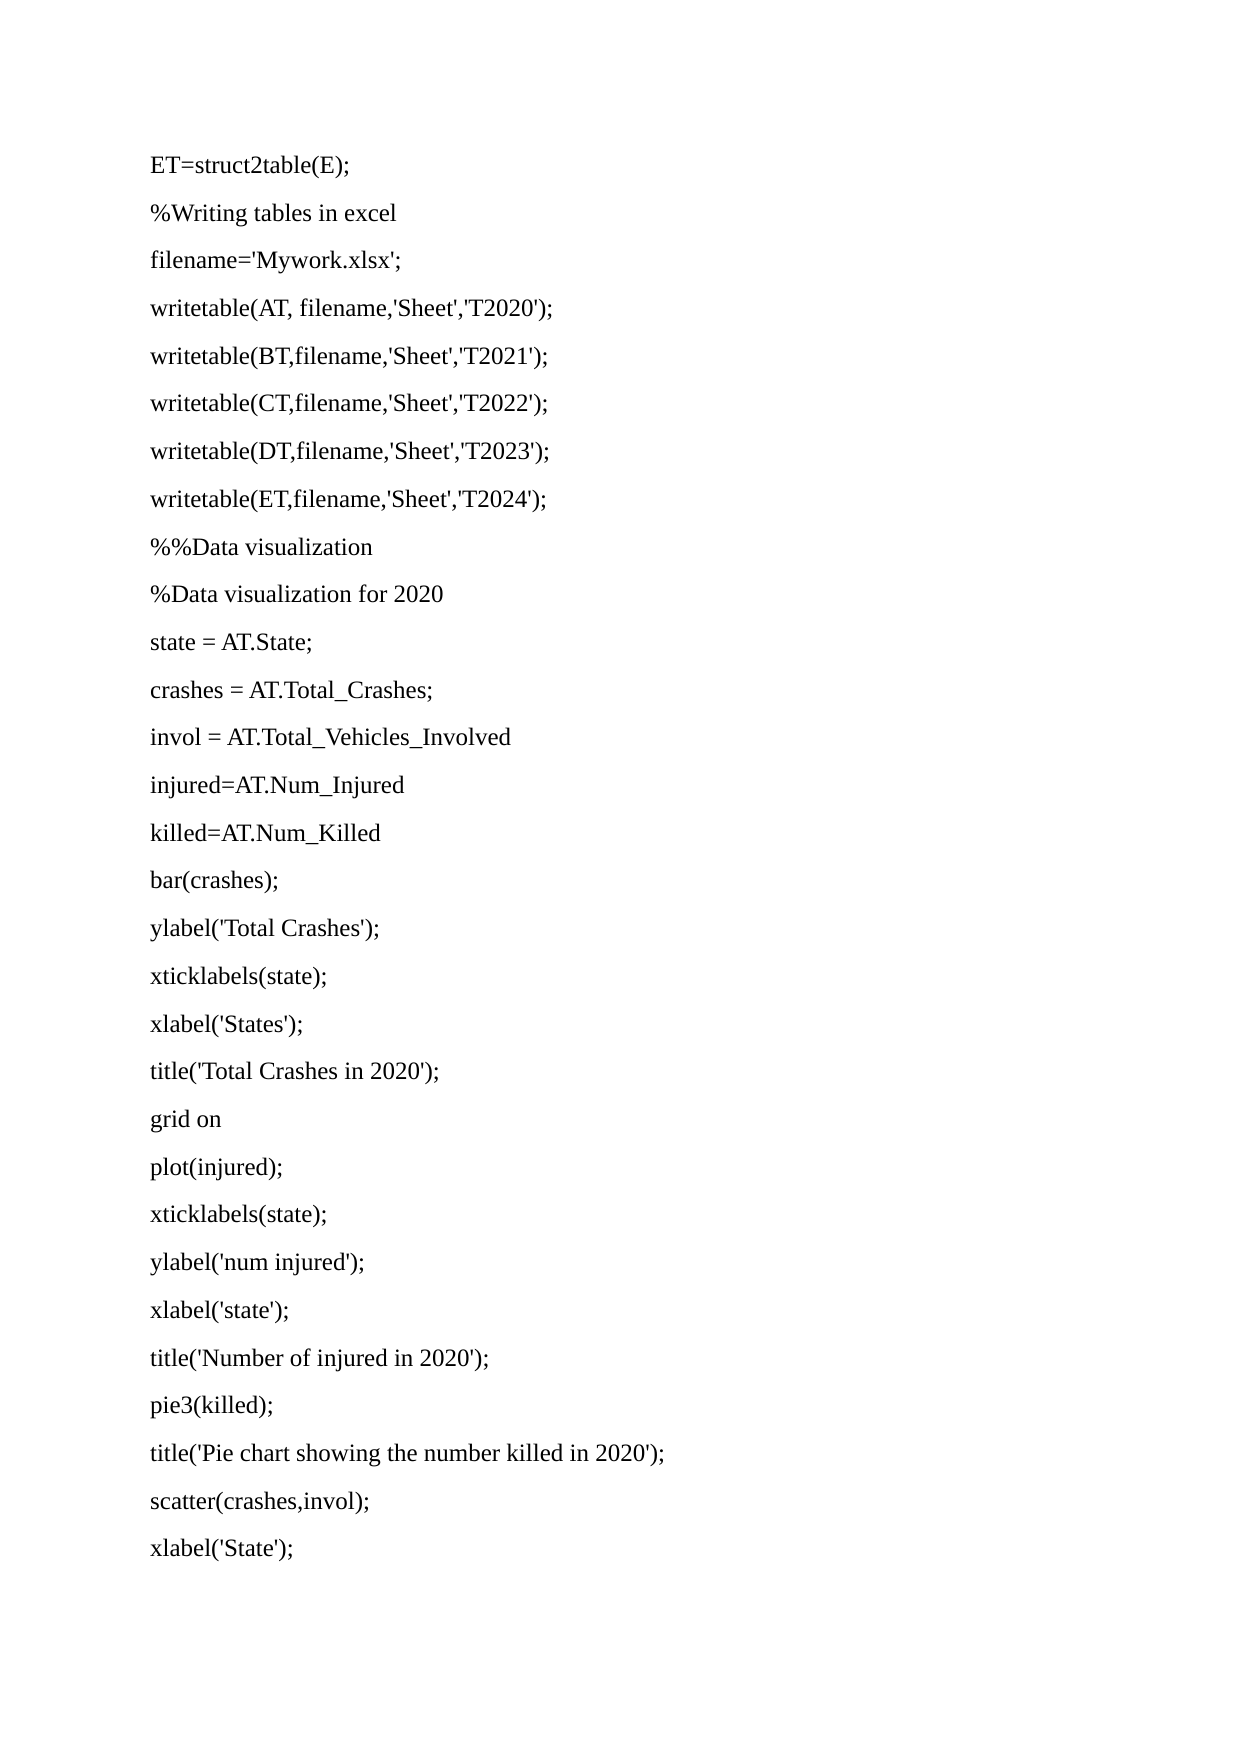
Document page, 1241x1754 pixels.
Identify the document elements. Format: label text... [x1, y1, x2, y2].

text xlabel('State'); [150, 1533, 1090, 1562]
text state = AT.State; [150, 627, 1090, 656]
text plot(injured); [150, 1152, 1090, 1181]
text ylabel('num injured'); [150, 1247, 1090, 1276]
text killed=AT.Num_Killed [150, 818, 1090, 847]
text injured=AT.Num_Injured [150, 770, 1090, 799]
text title('Number of injured in 2020'); [150, 1343, 1090, 1371]
text title('Pie chart showing the number killed in 2020'); [150, 1438, 1090, 1467]
text xticklabels(state); [150, 1199, 1090, 1228]
text invol = AT.Total_Vehicles_Involved [150, 722, 1090, 751]
text crashes = AT.Total_Crashes; [150, 675, 1090, 703]
text xticklabels(state); [150, 961, 1090, 990]
text grid on [150, 1104, 1090, 1133]
text writetable(AT, filename,'Sheet','T2020'); [150, 293, 1090, 322]
text xlabel('state'); [150, 1295, 1090, 1324]
text writetable(CT,filename,'Sheet','T2022'); [150, 388, 1090, 417]
text writetable(BT,filename,'Sheet','T2021'); [150, 341, 1090, 369]
text %%Data visualization [150, 532, 1090, 560]
text bar(crashes); [150, 866, 1090, 894]
text pie3(killed); [150, 1390, 1090, 1419]
text filename='Mywork.xlsx'; [150, 245, 1090, 274]
text writetable(ET,filename,'Sheet','T2024'); [150, 484, 1090, 513]
text writetable(DT,filename,'Sheet','T2023'); [150, 436, 1090, 465]
text scatter(crashes,invol); [150, 1486, 1090, 1514]
text %Data visualization for 2020 [150, 579, 1090, 608]
text %Writing tables in excel [150, 198, 1090, 226]
text xlabel('States'); [150, 1009, 1090, 1037]
text ylabel('Total Crashes'); [150, 913, 1090, 942]
text title('Total Crashes in 2020'); [150, 1056, 1090, 1085]
text ET=struct2table(E); [150, 150, 1090, 179]
